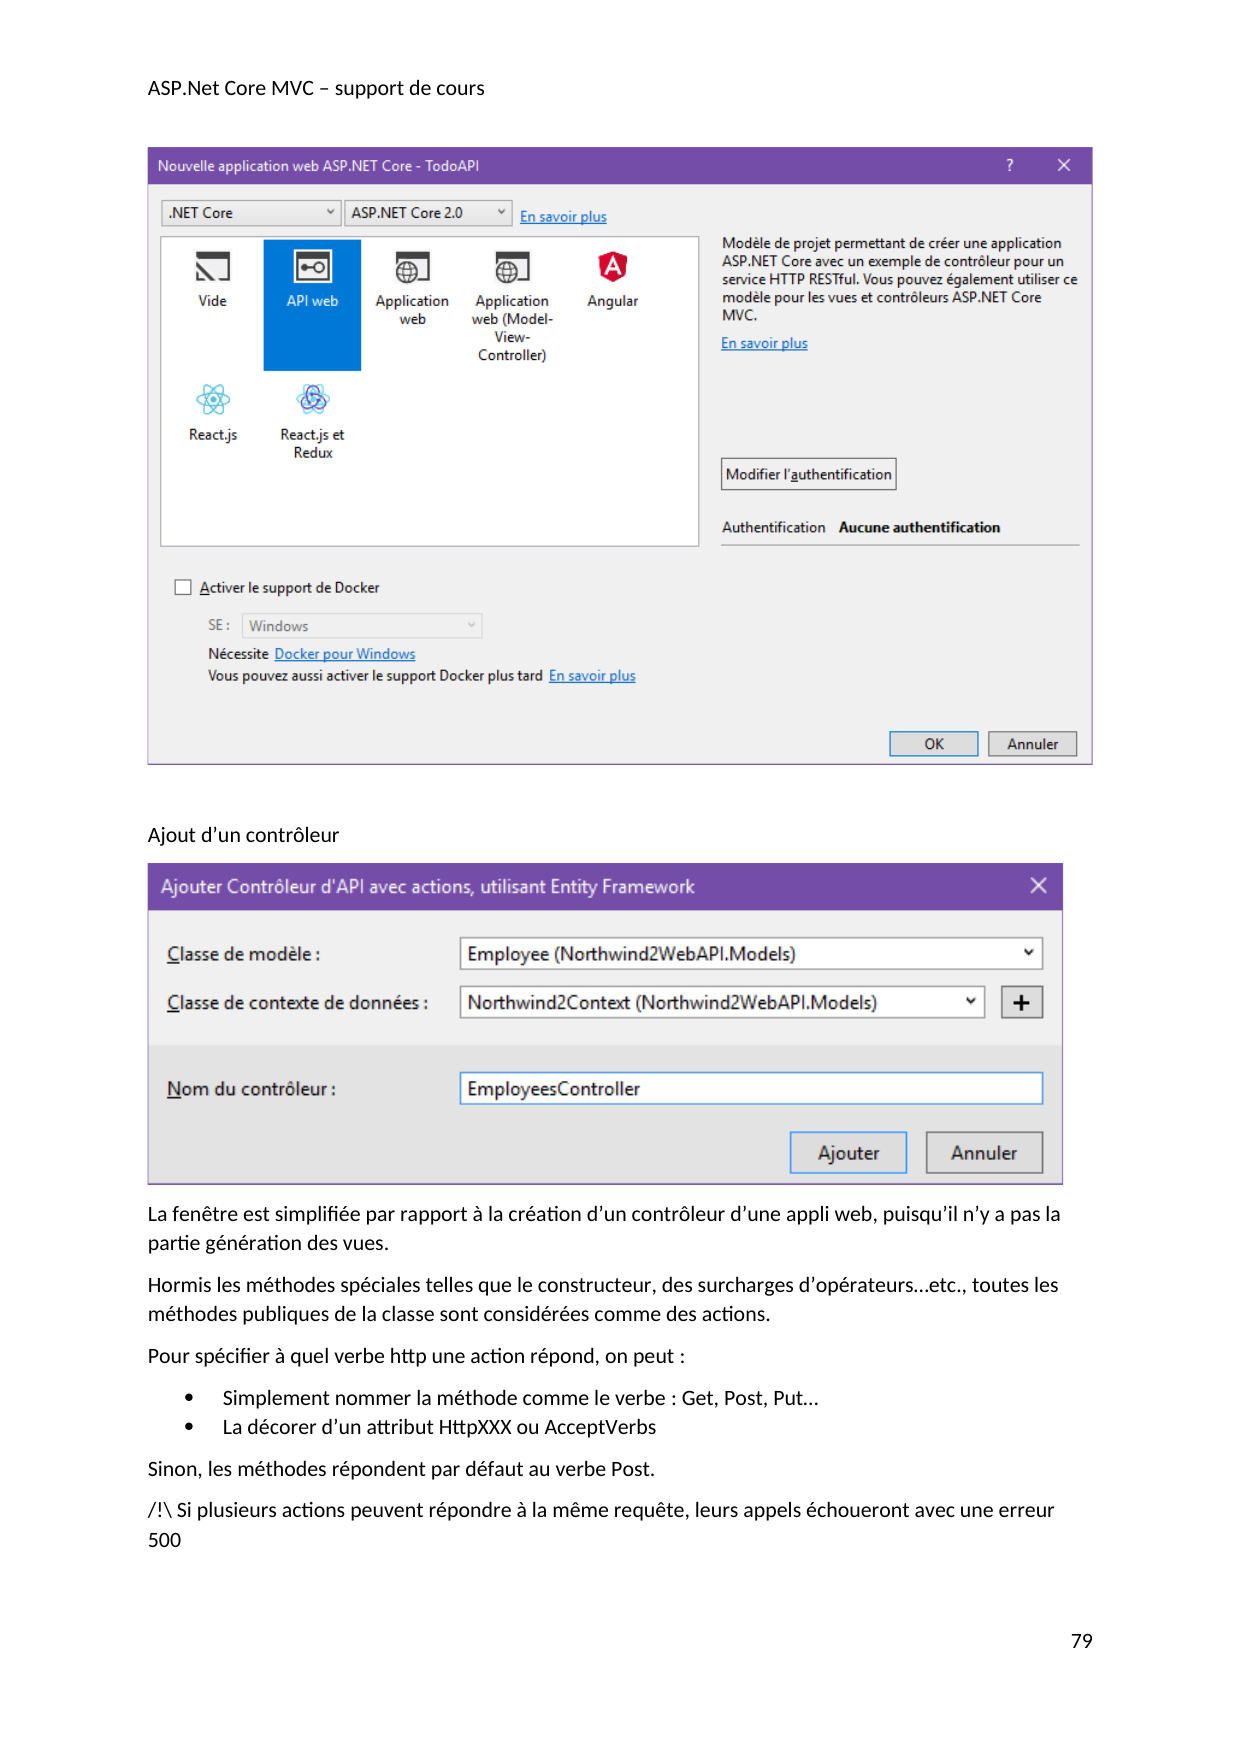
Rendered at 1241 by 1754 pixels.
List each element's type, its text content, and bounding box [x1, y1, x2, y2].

text Hormis les méthodes spéciales telles que le constructeur, des surcharges d’opérateurs…etc., toutes les méthodes publiques de la classe sont considérées comme des actions. [148, 1271, 1093, 1327]
text Pour spécifier à quel verbe http une action répond, on peut : [148, 1342, 1093, 1369]
picture [147, 147, 1093, 765]
picture [147, 863, 1064, 1185]
list La décorer d’un attribut HttpXXX ou AcceptVerbs [185, 1413, 1093, 1440]
list Simplement nommer la méthode comme le verbe : Get, Post, Put… [185, 1384, 1093, 1411]
text /!\ Si plusieurs actions peuvent répondre à la même requête, leurs appels échoueront avec une erreur 500 [148, 1497, 1093, 1553]
text Ajout d’un contrôleur [148, 821, 1093, 848]
text Sinon, les méthodes répondent par défaut au verbe Post. [148, 1455, 1093, 1482]
text La fenêtre est simplifiée par rapport à la création d’un contrôleur d’une appli web, puisqu’il n’y a pas la partie génération des vues. [148, 1200, 1093, 1256]
